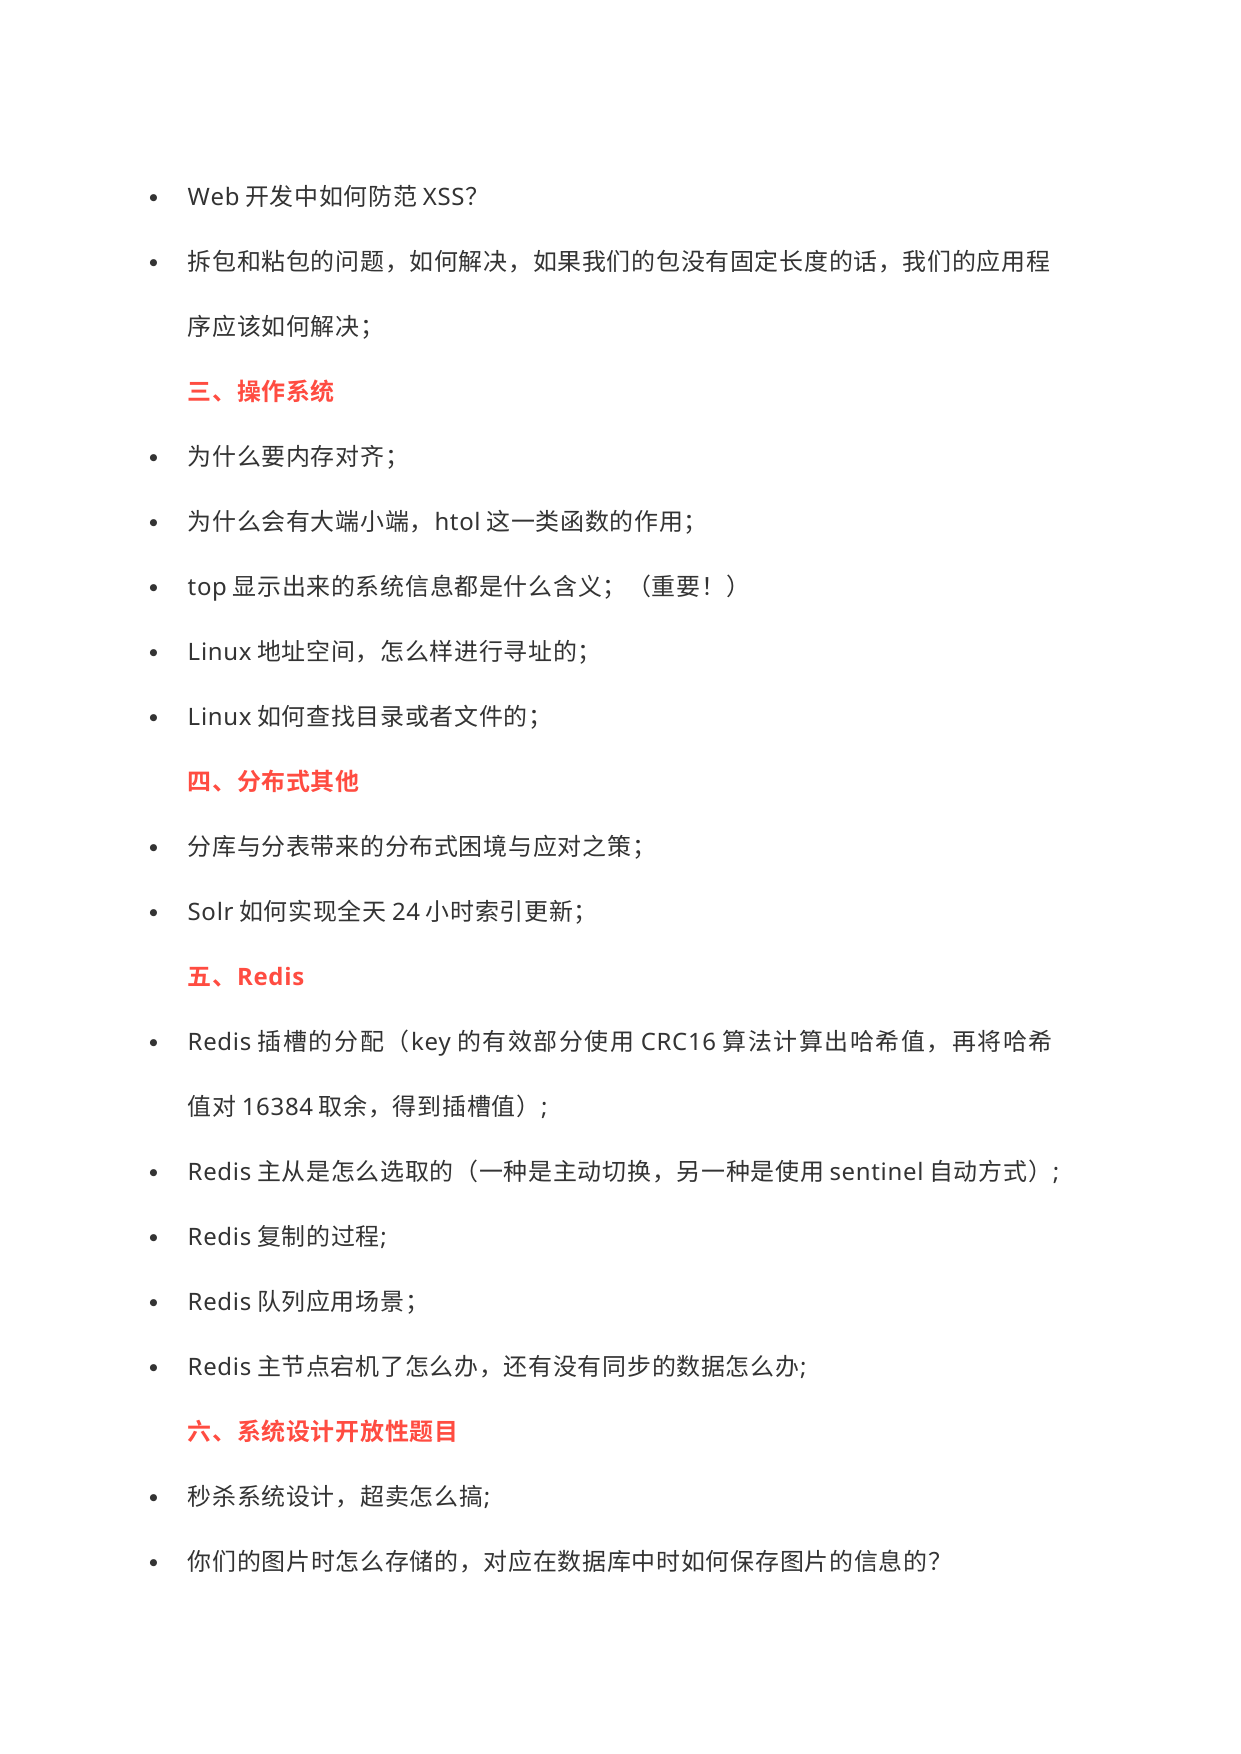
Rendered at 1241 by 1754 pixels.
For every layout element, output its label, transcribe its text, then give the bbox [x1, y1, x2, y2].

list Redis插槽的分配（key的有效部分使用CRC16算法计算出哈希值，再将哈希值对16384取余，得到插槽值）; [150, 1007, 1053, 1137]
list Redis复制的过程; [150, 1202, 1053, 1267]
text 四、分布式其他 [187, 747, 1053, 812]
text 五、Redis [187, 942, 1053, 1007]
list 为什么要内存对齐； [150, 422, 1053, 487]
list Linux地址空间，怎么样进行寻址的； [150, 617, 1053, 682]
list 秒杀系统设计，超卖怎么搞; [150, 1462, 1053, 1527]
list Redis主节点宕机了怎么办，还有没有同步的数据怎么办; [150, 1332, 1053, 1397]
list 分库与分表带来的分布式困境与应对之策； [150, 812, 1053, 877]
list 为什么会有大端小端，htol这一类函数的作用； [150, 487, 1053, 552]
text 六、系统设计开放性题目 [187, 1397, 1053, 1462]
text 三、操作系统 [187, 357, 1053, 422]
list 拆包和粘包的问题，如何解决，如果我们的包没有固定长度的话，我们的应用程序应该如何解决； [150, 227, 1053, 357]
list Solr如何实现全天24小时索引更新； [150, 877, 1053, 942]
list Redis队列应用场景； [150, 1267, 1053, 1332]
list 你们的图片时怎么存储的，对应在数据库中时如何保存图片的信息的？ [150, 1527, 1053, 1592]
list Web开发中如何防范XSS？ [150, 162, 1053, 227]
list Linux如何查找目录或者文件的； [150, 682, 1053, 747]
list Redis主从是怎么选取的（一种是主动切换，另一种是使用sentinel自动方式）; [150, 1137, 1053, 1202]
list top显示出来的系统信息都是什么含义；（重要！） [150, 552, 1053, 617]
